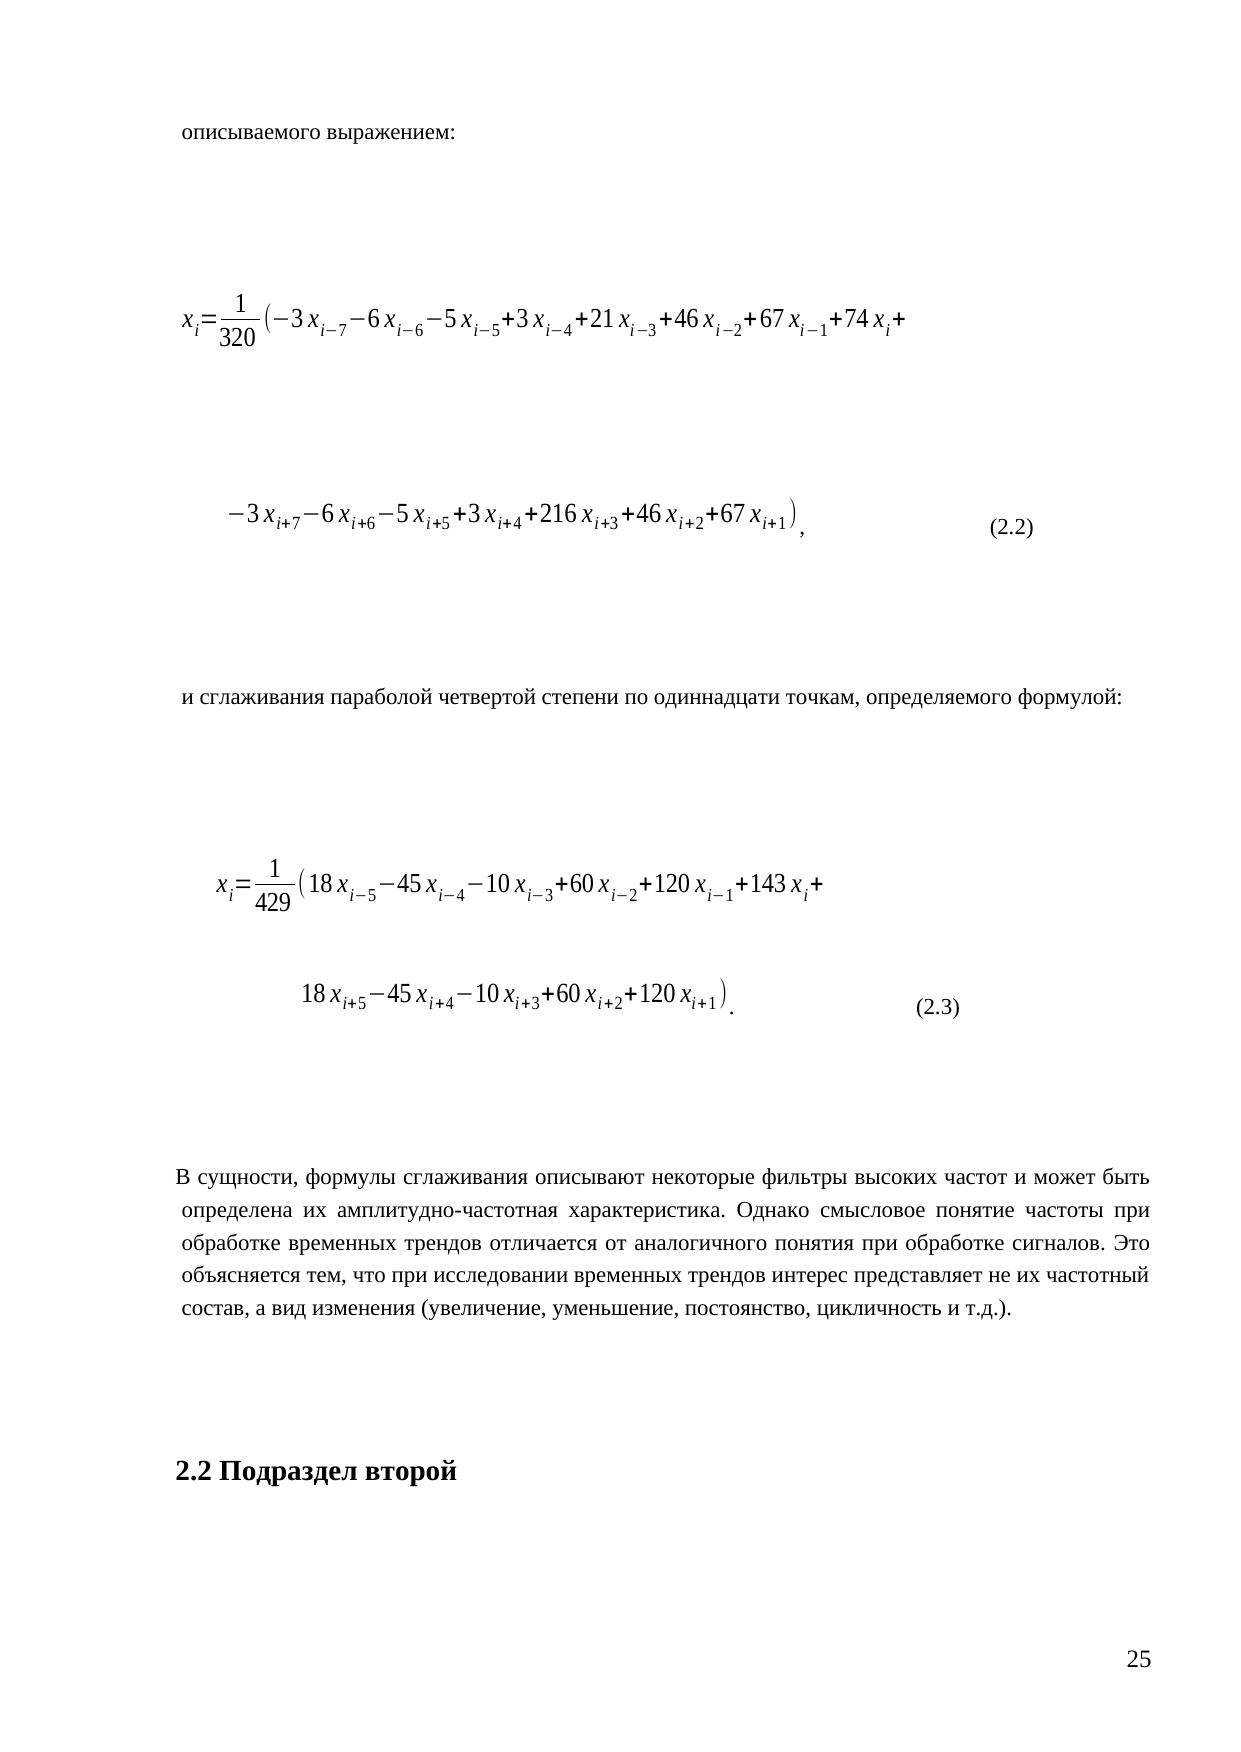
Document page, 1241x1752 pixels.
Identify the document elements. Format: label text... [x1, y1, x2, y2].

text В сущности, формулы сглаживания описывают некоторые фильтры высоких частот и может быть определена их амплитудно-частотная характеристика. Однако смысловое понятие частоты при обработке временных трендов отличается от аналогичного понятия при обработке сигналов. Это объясняется тем, что при исследовании временных трендов интерес представляет не их частотный состав, а вид изменения (увеличение, уменьшение, постоянство, цикличность и т.д.). [175, 1163, 1152, 1321]
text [175, 118, 1152, 144]
text и сглаживания параболой четвертой степени по одиннадцати точкам, определяемого формулой: [181, 683, 1152, 709]
text . (2.3) [175, 977, 1152, 1019]
text , (2.2) [175, 497, 1152, 539]
text 2.2 Подраздел второй [175, 1458, 1152, 1486]
